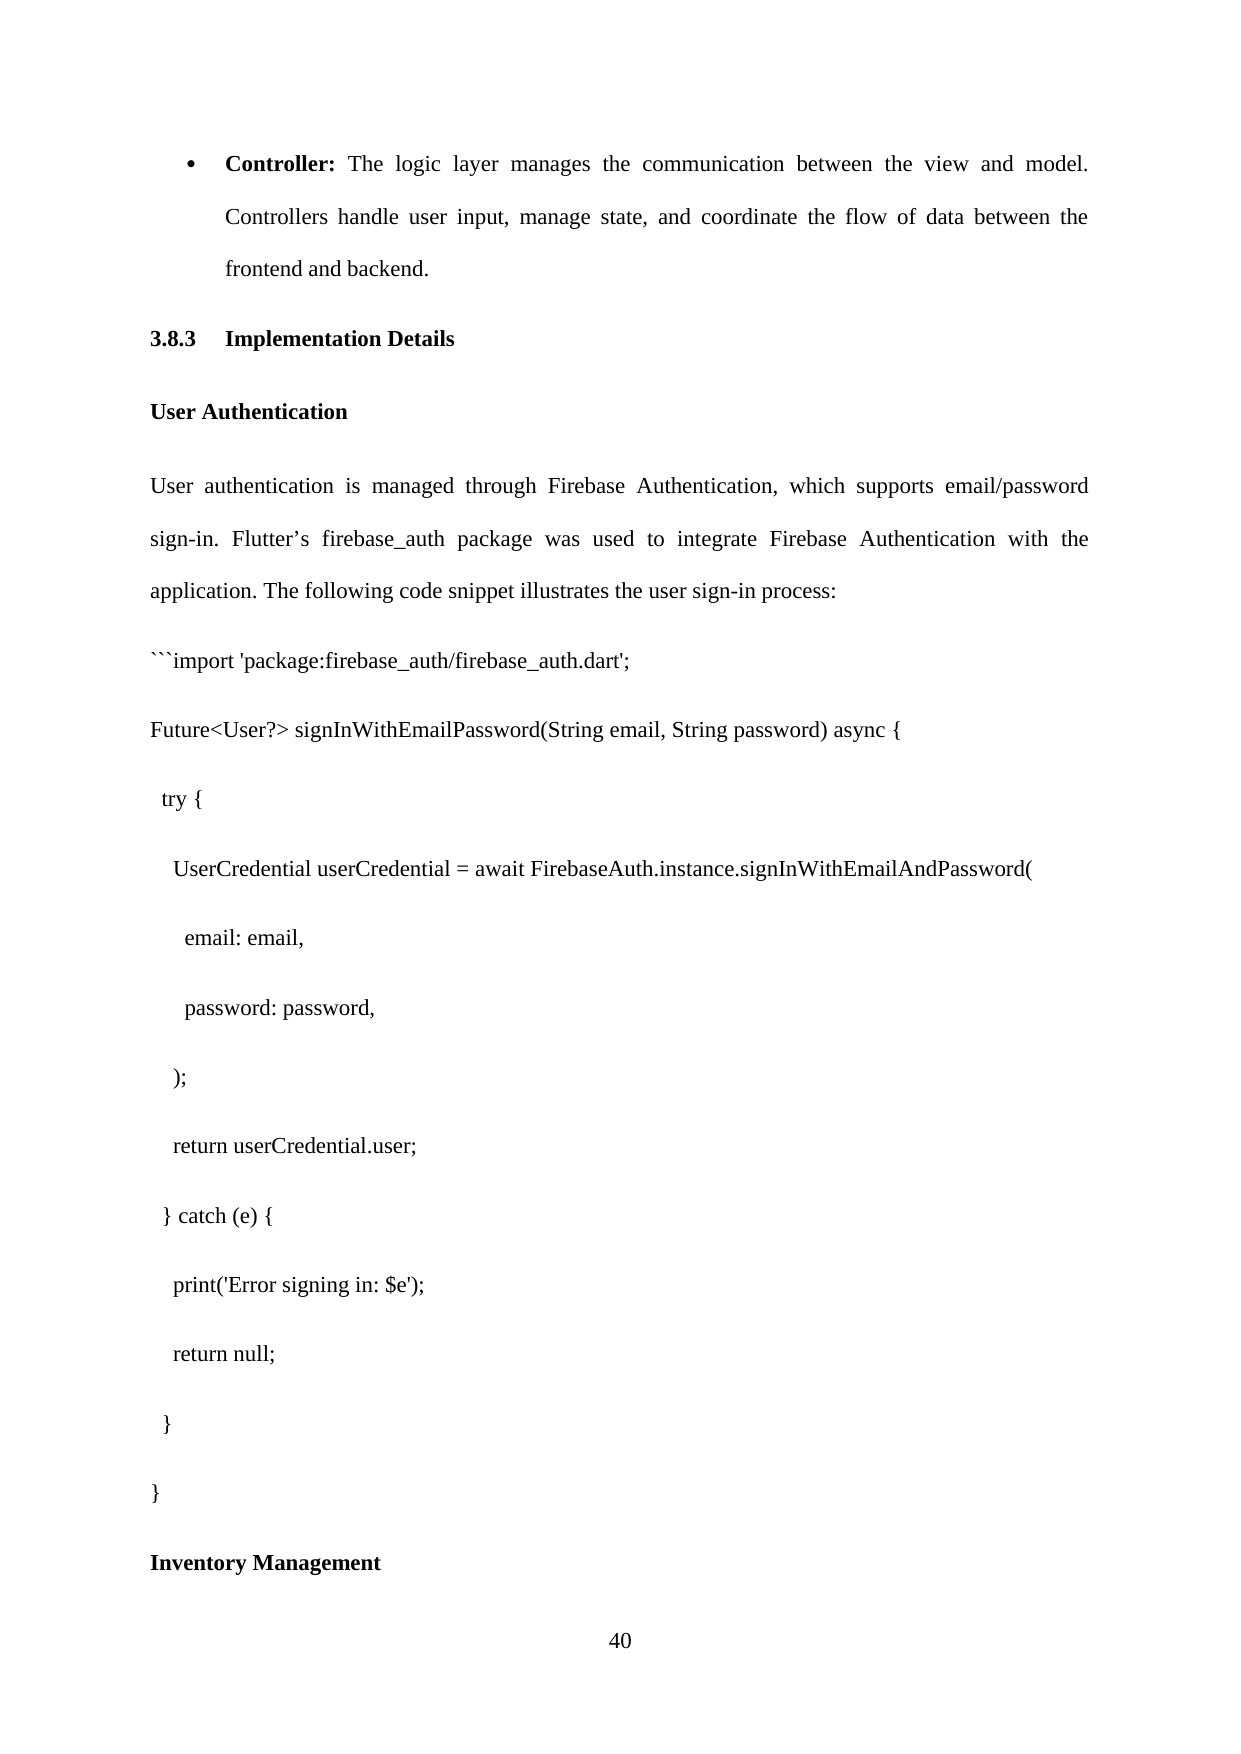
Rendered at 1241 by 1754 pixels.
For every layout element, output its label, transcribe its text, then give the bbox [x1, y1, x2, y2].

text print('Error signing in: $e'); [150, 1271, 1090, 1297]
text User authentication is managed through Firebase Authentication, which supports email/password sign-in. Flutter’s firebase_auth package was used to integrate Firebase Authentication with the application. The following code snippet illustrates the user sign-in process: [150, 472, 1090, 604]
text return userCredential.user; [150, 1132, 1090, 1159]
text } [150, 1479, 1090, 1506]
text try { [150, 785, 1090, 812]
subtitle 3.8.3 Implementation Details [150, 325, 1090, 351]
text ```import 'package:firebase_auth/firebase_auth.dart'; [150, 647, 1090, 673]
text } catch (e) { [150, 1202, 1090, 1228]
text ); [150, 1063, 1090, 1089]
text email: email, [150, 924, 1090, 951]
list Controller: The logic layer manages the communication between the view and model. Controllers handle user input, manage state, and coordinate the flow of data between the frontend and backend. [187, 150, 1090, 282]
subtitle User Authentication [150, 398, 1090, 425]
subtitle Inventory Management [150, 1548, 1090, 1575]
text } [150, 1410, 1090, 1436]
text password: password, [150, 993, 1090, 1020]
text Future<User?> signInWithEmailPassword(String email, String password) async { [150, 716, 1090, 742]
text UserCredential userCredential = await FirebaseAuth.instance.signInWithEmailAndPassword( [150, 855, 1090, 881]
text return null; [150, 1340, 1090, 1367]
